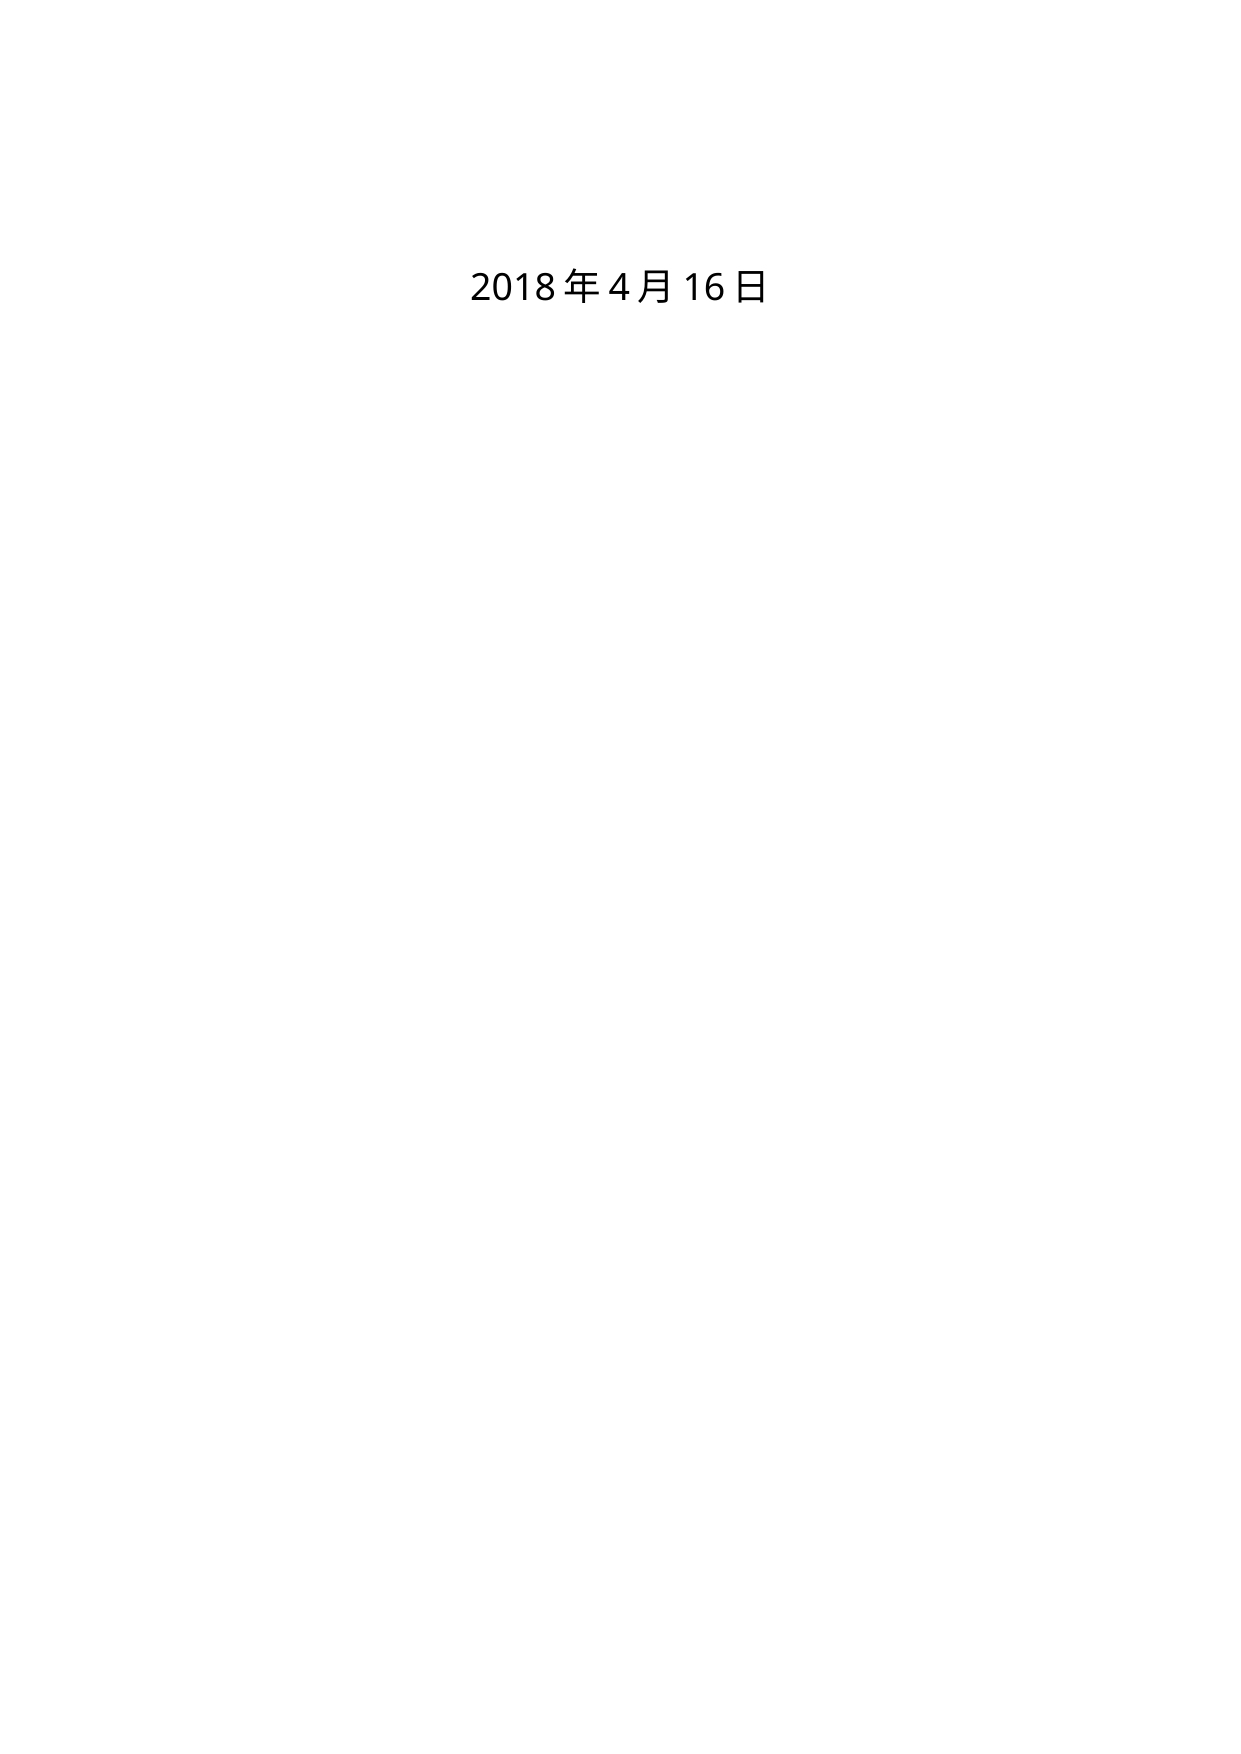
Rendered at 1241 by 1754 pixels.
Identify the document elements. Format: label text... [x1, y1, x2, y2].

text 2018年4月16日 [187, 252, 1053, 317]
